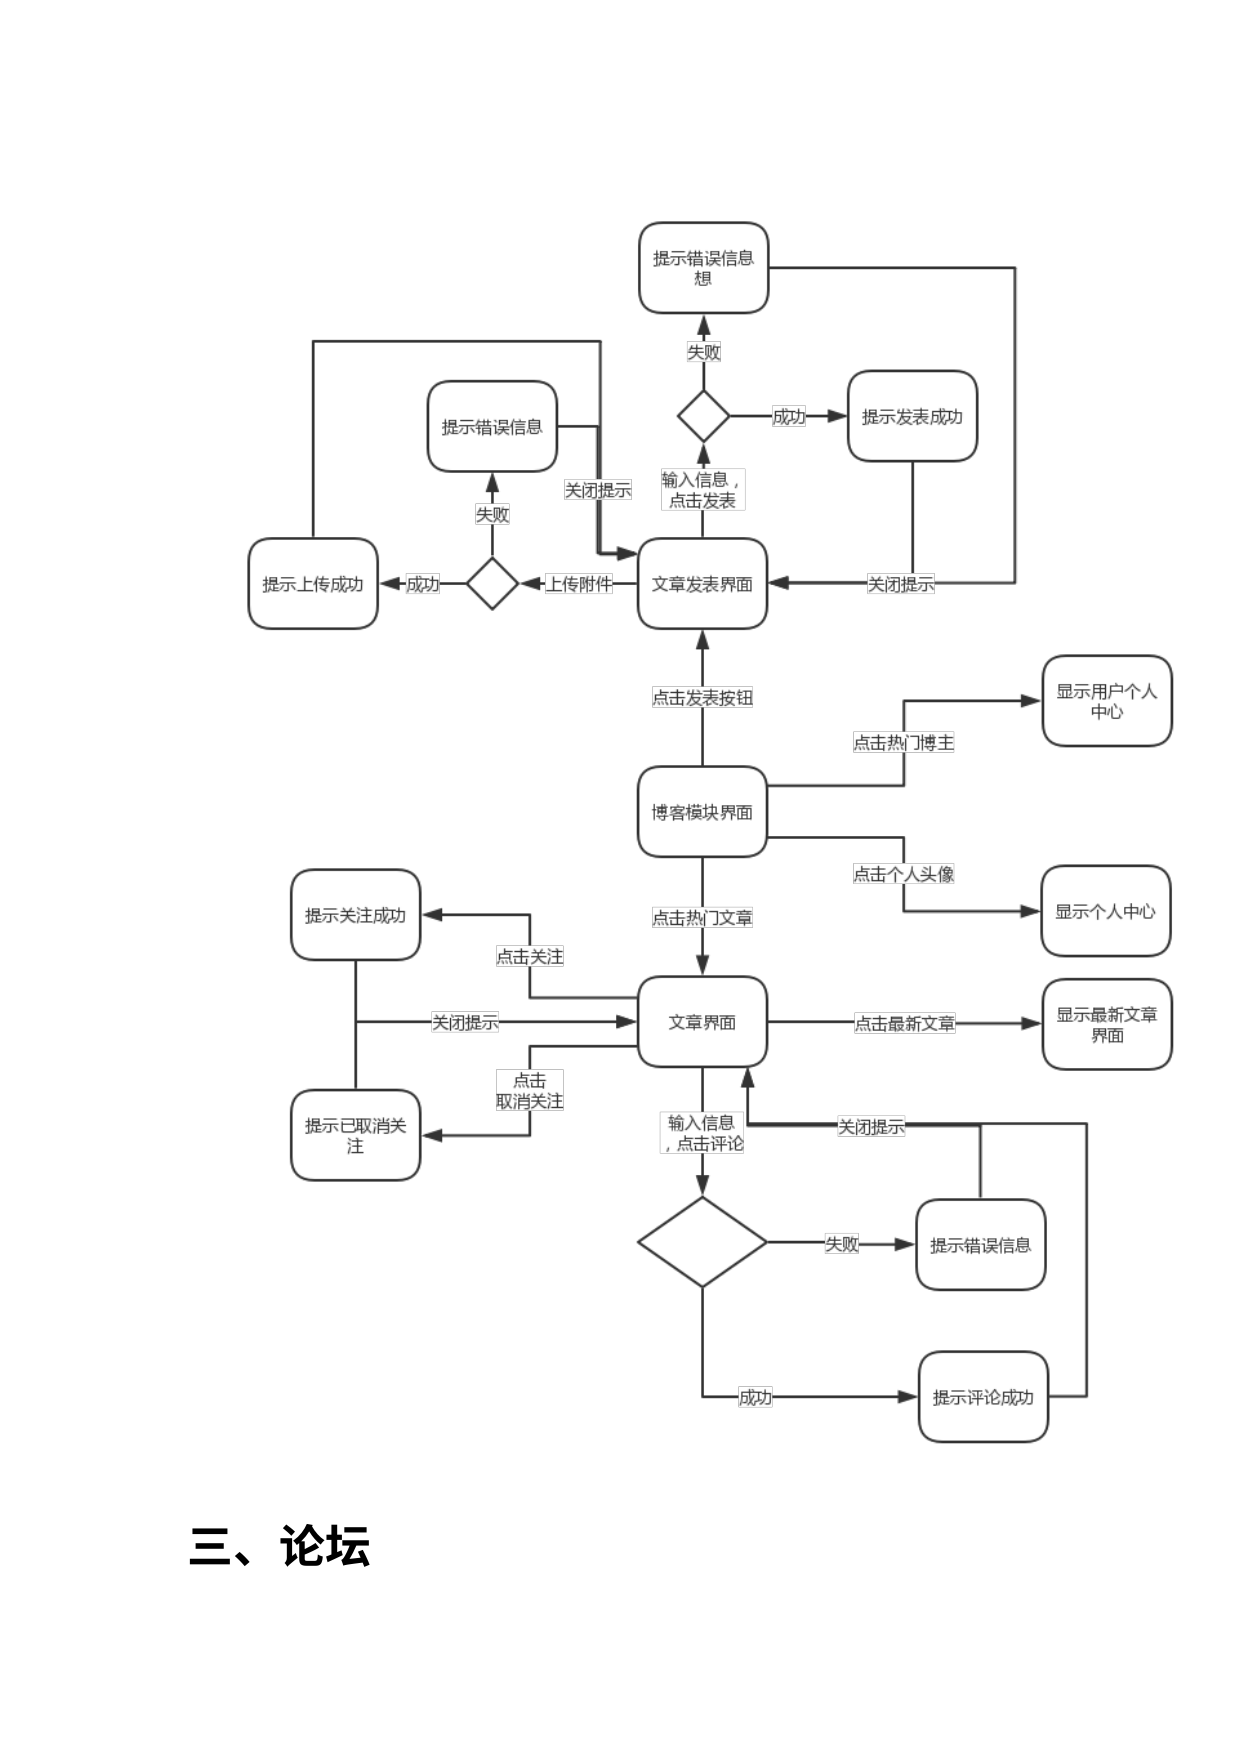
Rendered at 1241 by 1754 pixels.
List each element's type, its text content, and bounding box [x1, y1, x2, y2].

list 论坛 [187, 1494, 1053, 1592]
picture [187, 162, 1212, 1482]
